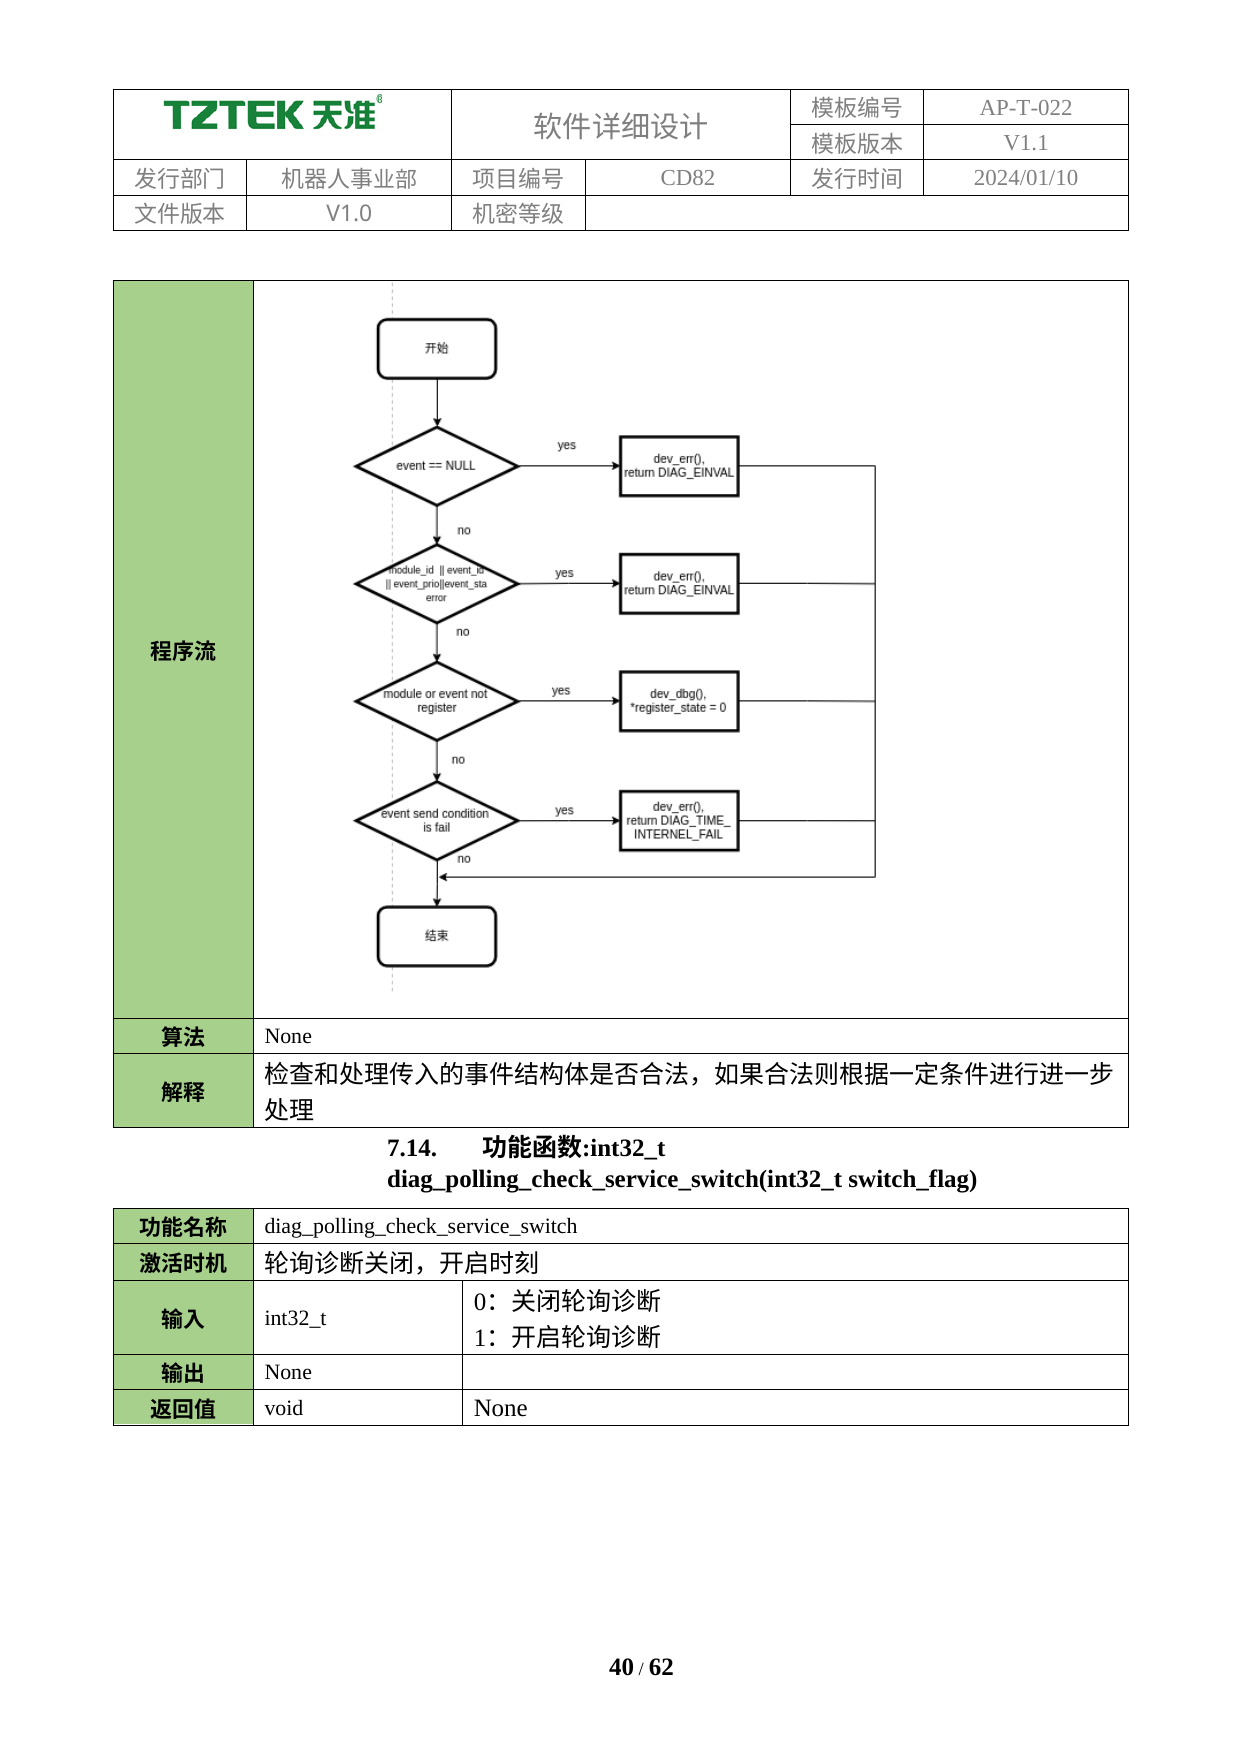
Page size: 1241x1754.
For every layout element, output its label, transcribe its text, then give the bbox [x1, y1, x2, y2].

subtitle 功能函数:int32_t diag_polling_check_service_switch(int32_t switch_flag) [387, 1128, 1117, 1193]
table_cell 返回值 [114, 1390, 253, 1424]
table_cell int32_t [254, 1281, 462, 1354]
table_cell 轮询诊断关闭，开启时刻 [254, 1244, 1128, 1280]
table_cell 算法 [114, 1019, 253, 1053]
table_cell None [463, 1390, 1128, 1424]
table_cell [463, 1355, 1128, 1389]
table_cell 0：关闭轮询诊断 1：开启轮询诊断 [463, 1281, 1128, 1354]
picture [160, 91, 386, 138]
table_cell [254, 281, 1128, 1018]
table_cell void [254, 1390, 462, 1424]
table_cell 输入 [114, 1281, 253, 1354]
table_cell 激活时机 [114, 1244, 253, 1280]
table_cell None [254, 1355, 462, 1389]
table_cell 解释 [114, 1054, 253, 1127]
picture [264, 281, 945, 993]
table_cell None [254, 1019, 1128, 1053]
table_cell 检查和处理传入的事件结构体是否合法，如果合法则根据一定条件进行进一步处理 [254, 1054, 1128, 1127]
table_header 功能名称 [114, 1209, 253, 1243]
table_cell 程序流 [114, 281, 253, 1018]
table_header diag_polling_check_service_switch [254, 1209, 1128, 1243]
table_cell 输出 [114, 1355, 253, 1389]
